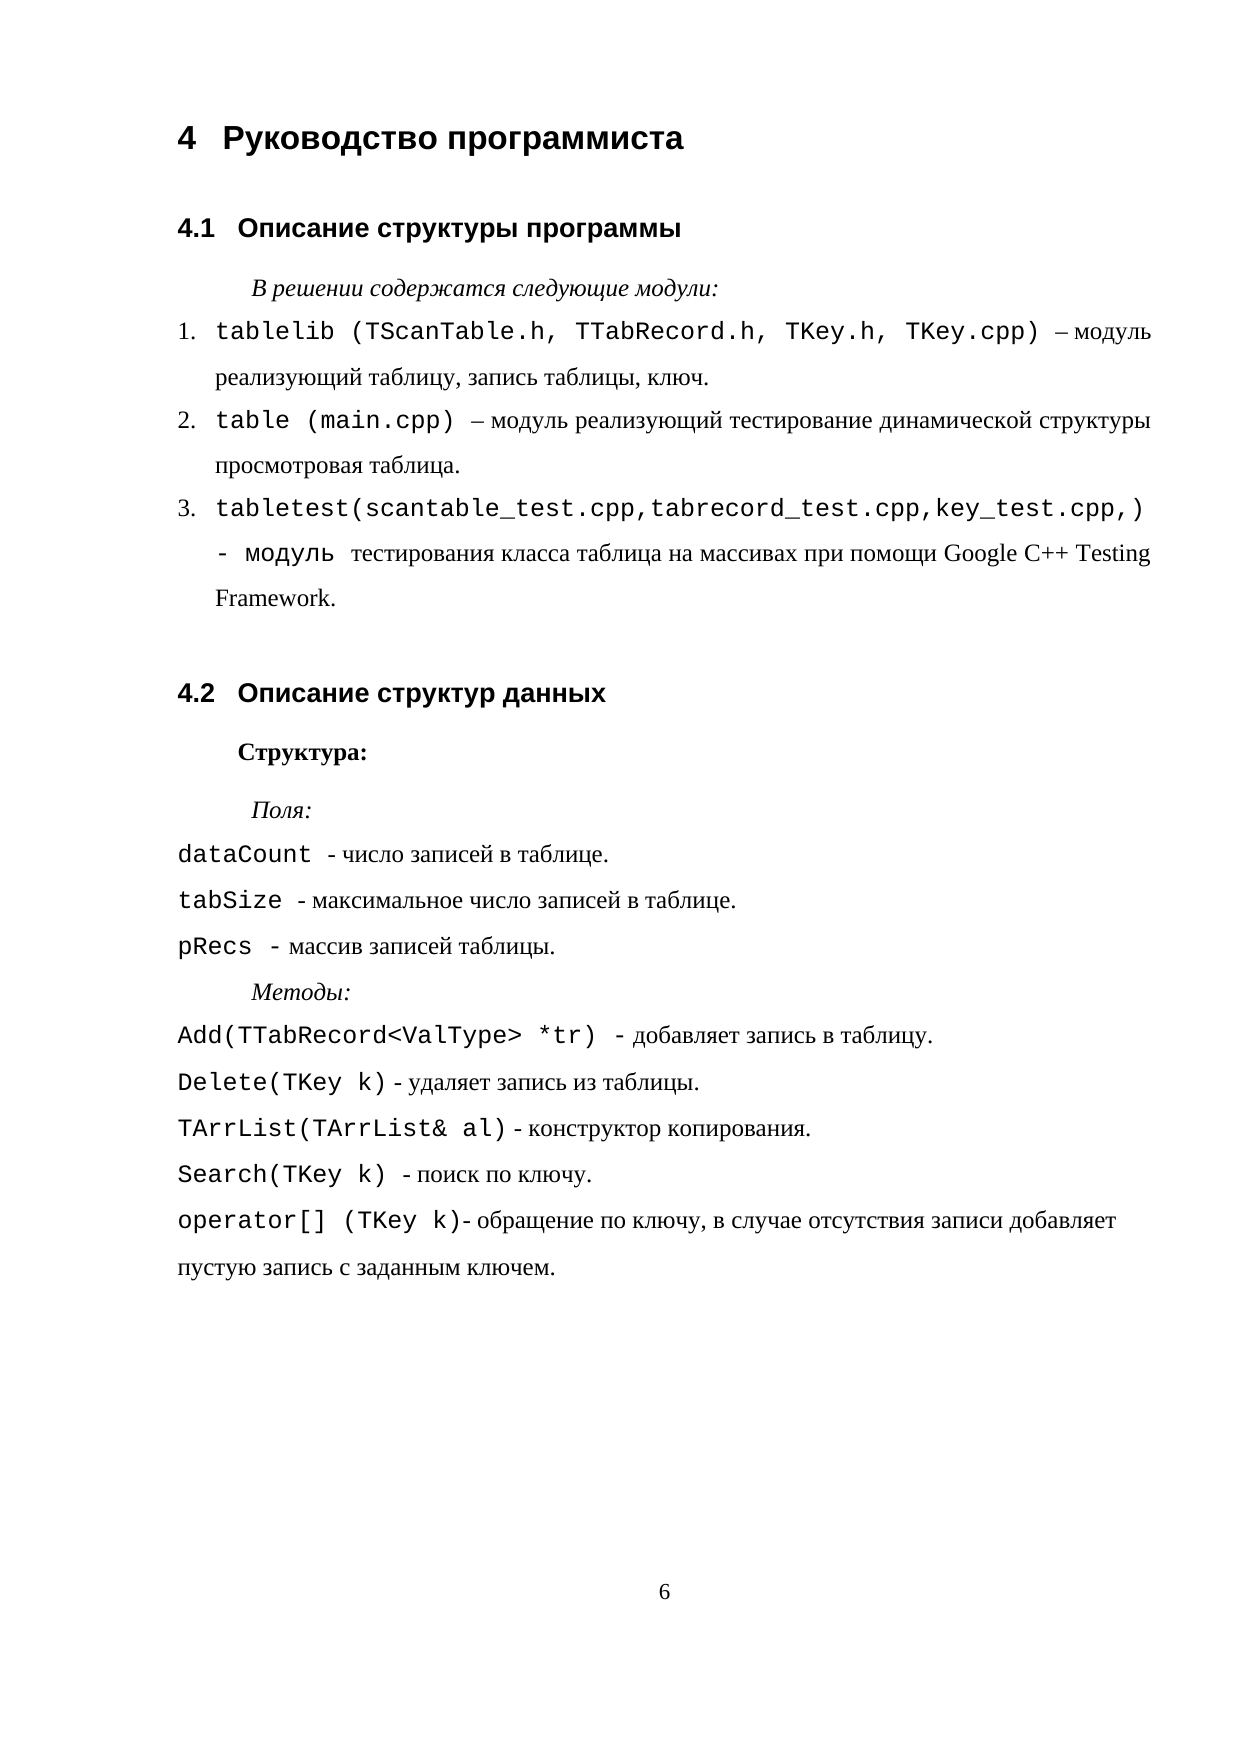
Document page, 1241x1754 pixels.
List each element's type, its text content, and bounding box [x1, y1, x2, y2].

list tabletest(scantable_test.cpp,tabrecord_test.cpp,key_test.cpp,) - модуль тестирования класса таблица на массивах при помощи Google C++ Testing Framework. [177, 493, 1152, 612]
list tablelib (TScanTable.h, TTabRecord.h, TKey.h, TKey.cpp) – модуль реализующий таблицу, запись таблицы, ключ. [177, 316, 1152, 390]
text Add(TTabRecord<ValType> *tr) - добавляет запись в таблицу. [177, 1021, 1152, 1051]
list table (main.cpp) – модуль реализующий тестирование динамической структуры просмотровая таблица. [177, 405, 1152, 479]
subtitle Описание структуры программы [177, 212, 1152, 243]
text Поля: [177, 796, 1152, 824]
subtitle Описание структур данных [177, 677, 1152, 708]
text Методы: [177, 977, 1152, 1006]
text tabSize - максимальное число записей в таблице. [177, 885, 1152, 916]
text В решении содержатся следующие модули: [177, 273, 1152, 302]
text пустую запись с заданным ключем. [177, 1252, 1152, 1281]
text Delete(TKey k) - удаляет запись из таблицы. [177, 1067, 1152, 1098]
text pRecs - массив записей таблицы. [177, 931, 1152, 962]
subtitle Руководство программиста [177, 118, 1152, 157]
text dataCount - число записей в таблице. [177, 839, 1152, 869]
text operator[] (TKey k)- обращение по ключу, в случае отсутствия записи добавляет [177, 1206, 1152, 1236]
text Search(TKey k) - поиск по ключу. [177, 1159, 1152, 1190]
text TArrList(TArrList& al) - конструктор копирования. [177, 1113, 1152, 1144]
text Структура: [177, 737, 1152, 766]
